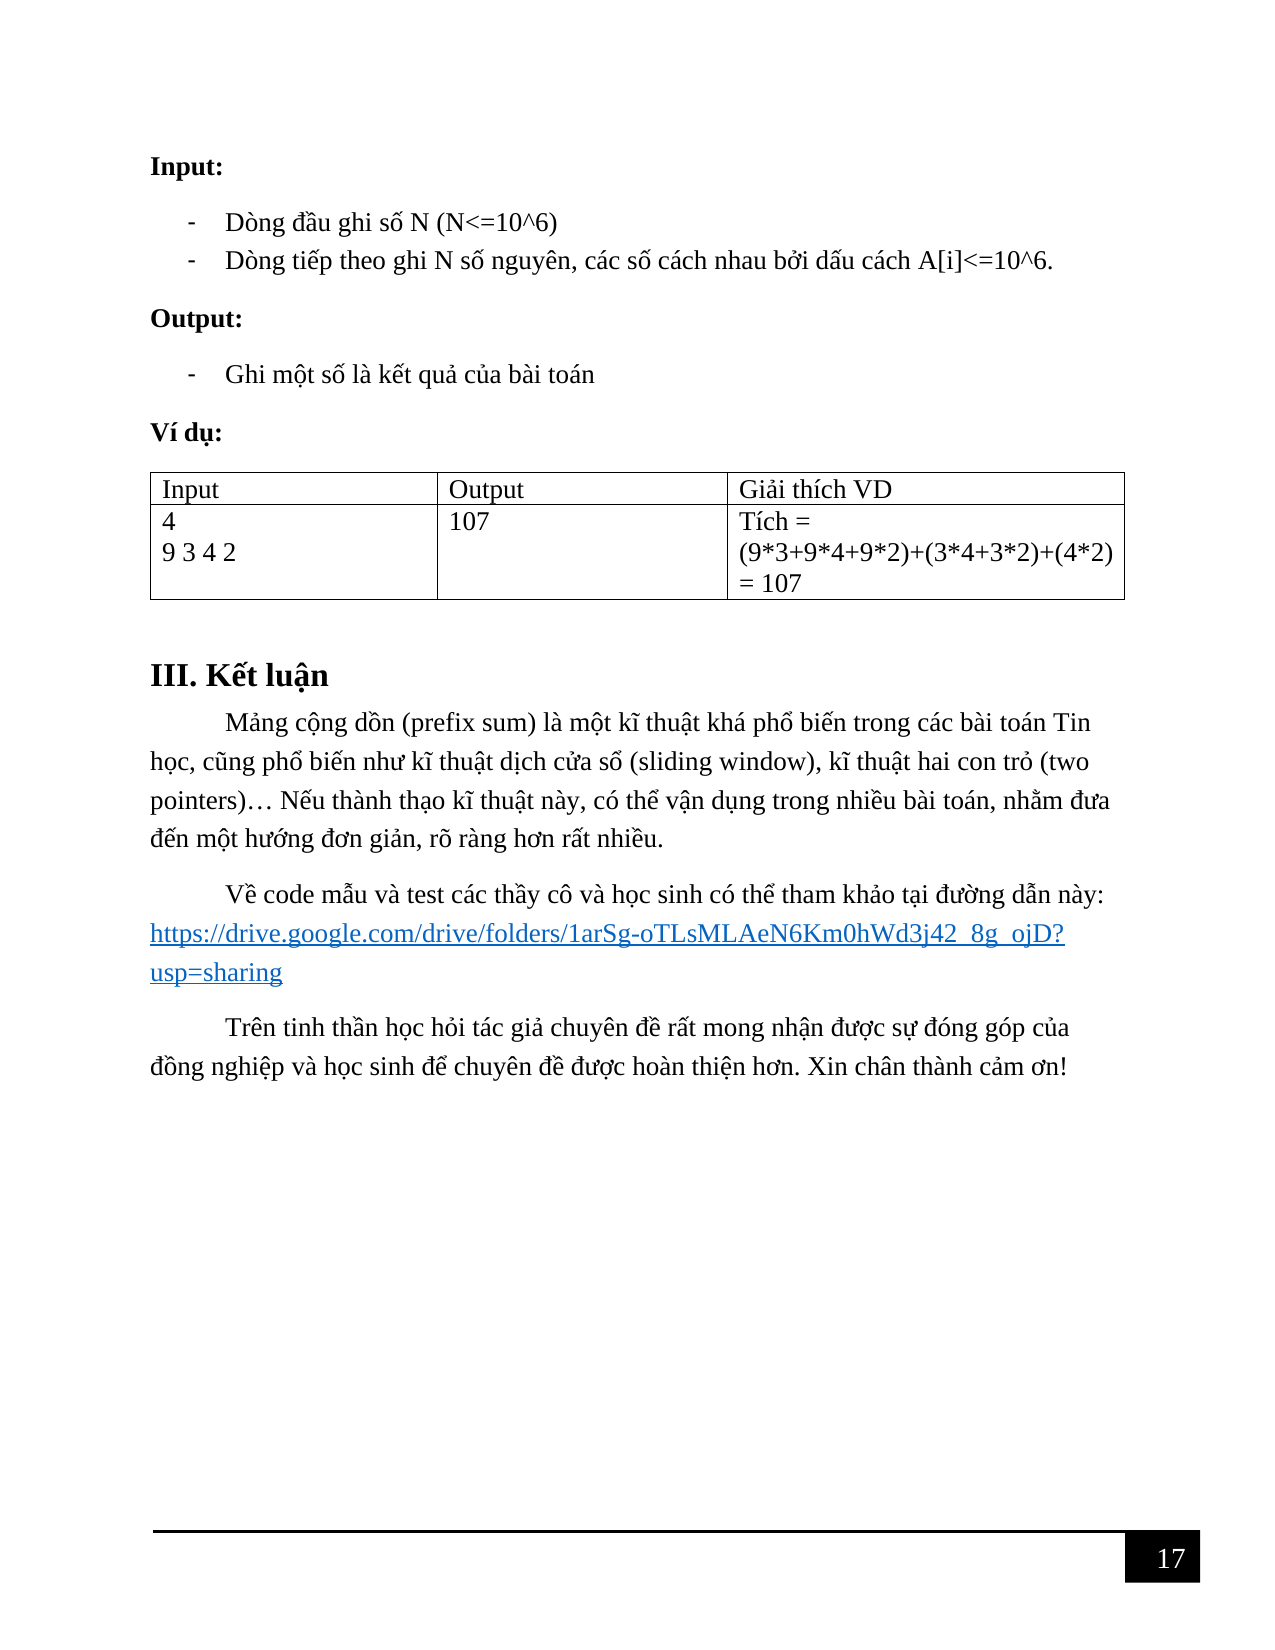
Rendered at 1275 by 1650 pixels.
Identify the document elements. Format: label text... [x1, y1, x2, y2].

text Về code mẫu và test các thầy cô và học sinh có thể tham khảo tại đường dẫn này: https://drive.google.com/drive/folders/1arSg-oTLsMLAeN6Km0hWd3j42_8g_ojD?usp=sharing [150, 878, 1125, 987]
text Input: [150, 150, 1125, 181]
text Output: [150, 302, 1125, 333]
list Dòng tiếp theo ghi N số nguyên, các số cách nhau bởi dấu cách A[i]<=10^6. [187, 243, 1125, 276]
table_header Giải thích VD [728, 473, 1124, 504]
text Ví dụ: [150, 416, 1125, 448]
text Trên tinh thần học hỏi tác giả chuyên đề rất mong nhận được sự đóng góp của đồng nghiệp và học sinh để chuyên đề được hoàn thiện hơn. Xin chân thành cảm ơn! [150, 1011, 1125, 1081]
table_cell 107 [438, 505, 727, 599]
table_cell 4 9 3 4 2 [151, 505, 437, 599]
text Mảng cộng dồn (prefix sum) là một kĩ thuật khá phổ biến trong các bài toán Tin học, cũng phổ biến như kĩ thuật dịch cửa sổ (sliding window), kĩ thuật hai con trỏ (two pointers)… Nếu thành thạo kĩ thuật này, có thể vận dụng trong nhiều bài toán, nhằm đưa đến một hướng đơn giản, rõ ràng hơn rất nhiều. [150, 706, 1125, 854]
table_cell Tích = (9*3+9*4+9*2)+(3*4+3*2)+(4*2) = 107 [728, 505, 1124, 599]
table_header Output [438, 473, 727, 504]
list Ghi một số là kết quả của bài toán [187, 358, 1125, 391]
subtitle III. Kết luận [150, 655, 1125, 693]
list Dòng đầu ghi số N (N<=10^6) [187, 206, 1125, 238]
table_header Input [151, 473, 437, 504]
